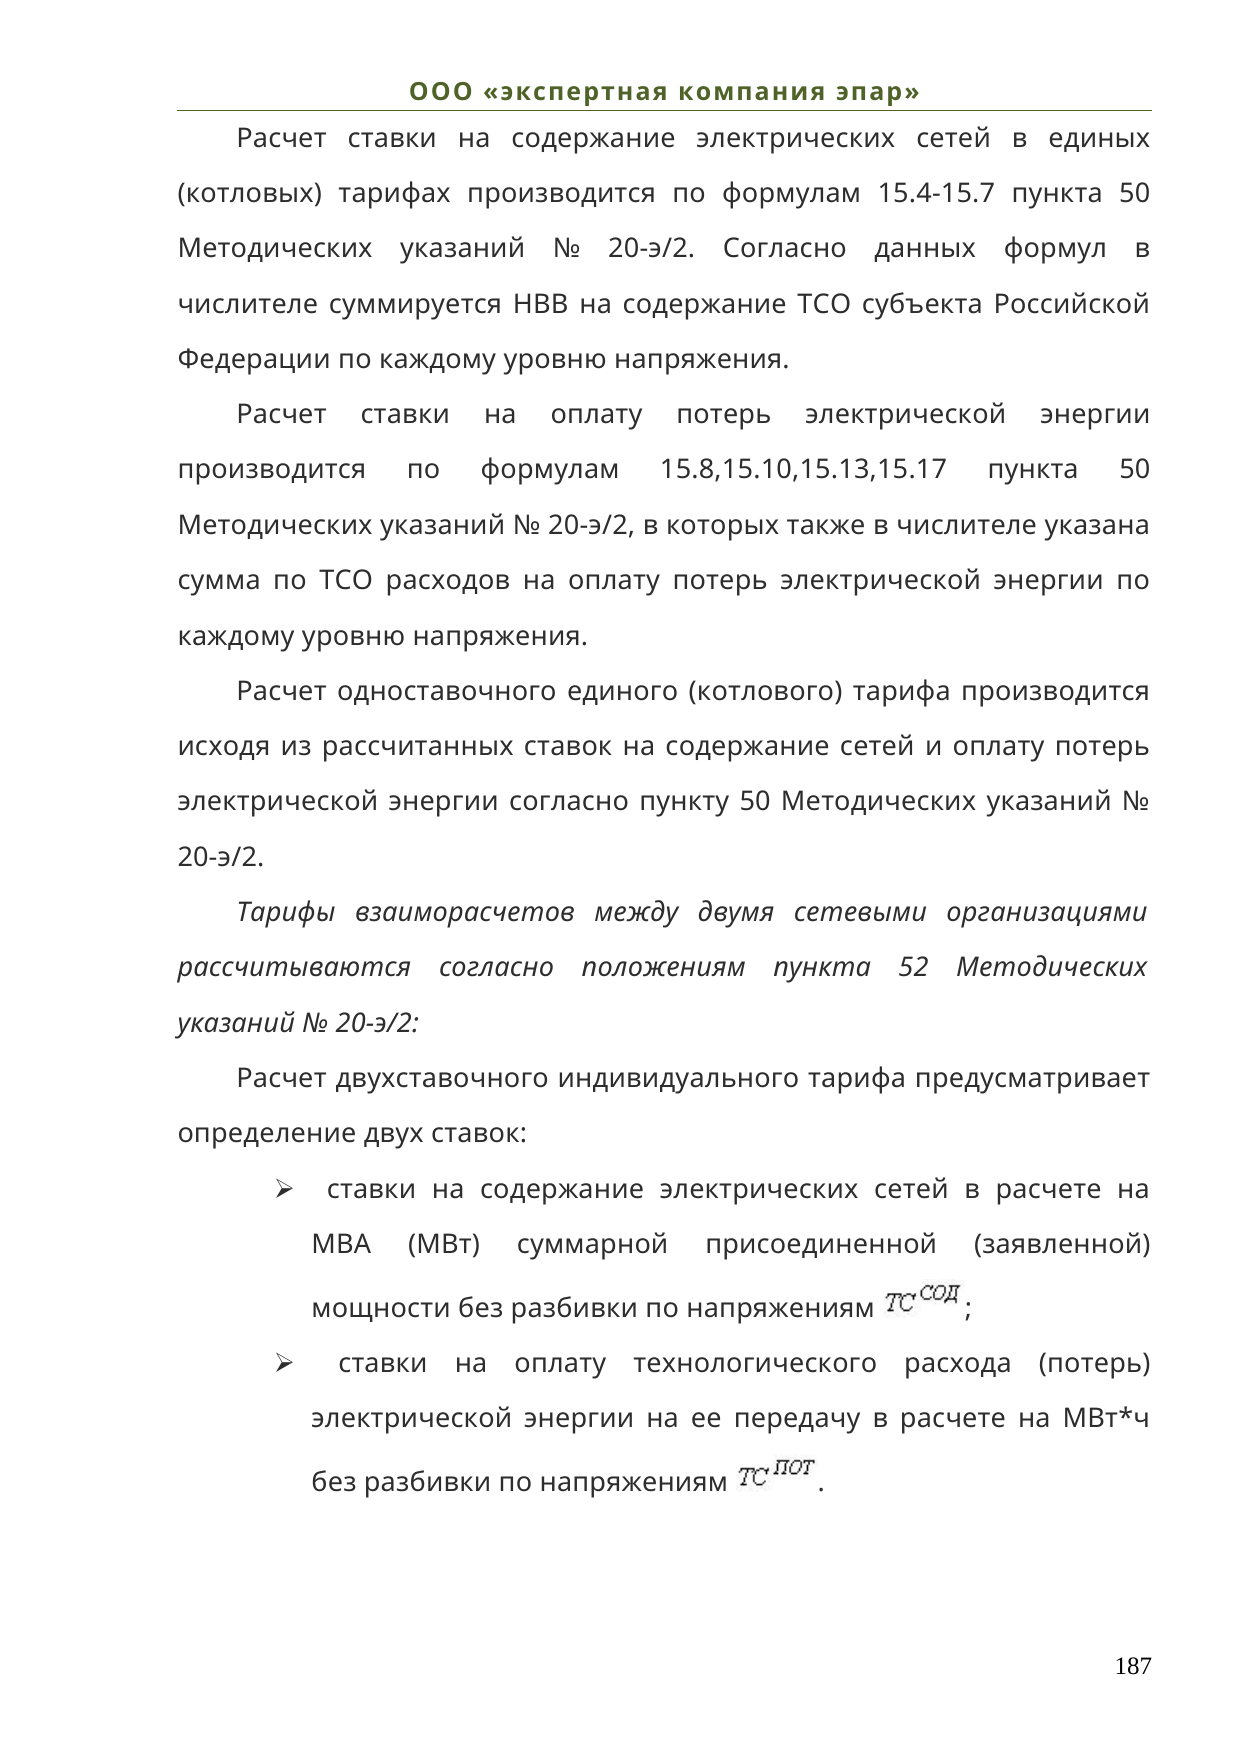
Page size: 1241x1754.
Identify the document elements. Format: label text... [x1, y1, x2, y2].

text Расчет двухставочного индивидуального тарифа предусматривает определение двух ставок: [177, 1058, 1152, 1151]
text Расчет ставки на содержание электрических сетей в единых (котловых) тарифах производится по формулам 15.4-15.7 пункта 50 Методических указаний № 20-э/2. Согласно данных формул в числителе суммируется НВВ на содержание ТСО субъекта Российской Федерации по каждому уровню напряжения. [177, 118, 1152, 376]
list ставки на содержание электрических сетей в расчете на МВА (МВт) суммарной присоединенной (заявленной) мощности без разбивки по напряжениям ; [274, 1169, 1152, 1325]
picture [883, 1279, 965, 1318]
picture [736, 1454, 818, 1492]
text Расчет ставки на оплату потерь электрической энергии производится по формулам 15.8,15.10,15.13,15.17 пункта 50 Методических указаний № 20-э/2, в которых также в числителе указана сумма по ТСО расходов на оплату потерь электрической энергии по каждому уровню напряжения. [177, 395, 1152, 653]
text Расчет одноставочного единого (котлового) тарифа производится исходя из рассчитанных ставок на содержание сетей и оплату потерь электрической энергии согласно пункту 50 Методических указаний № 20-э/2. [177, 671, 1152, 874]
list ставки на оплату технологического расхода (потерь) электрической энергии на ее передачу в расчете на МВт*ч без разбивки по напряжениям . [274, 1343, 1152, 1499]
text Тарифы взаиморасчетов между двумя сетевыми организациями рассчитываются согласно положениям пункта 52 Методических указаний № 20-э/2: [177, 892, 1152, 1040]
